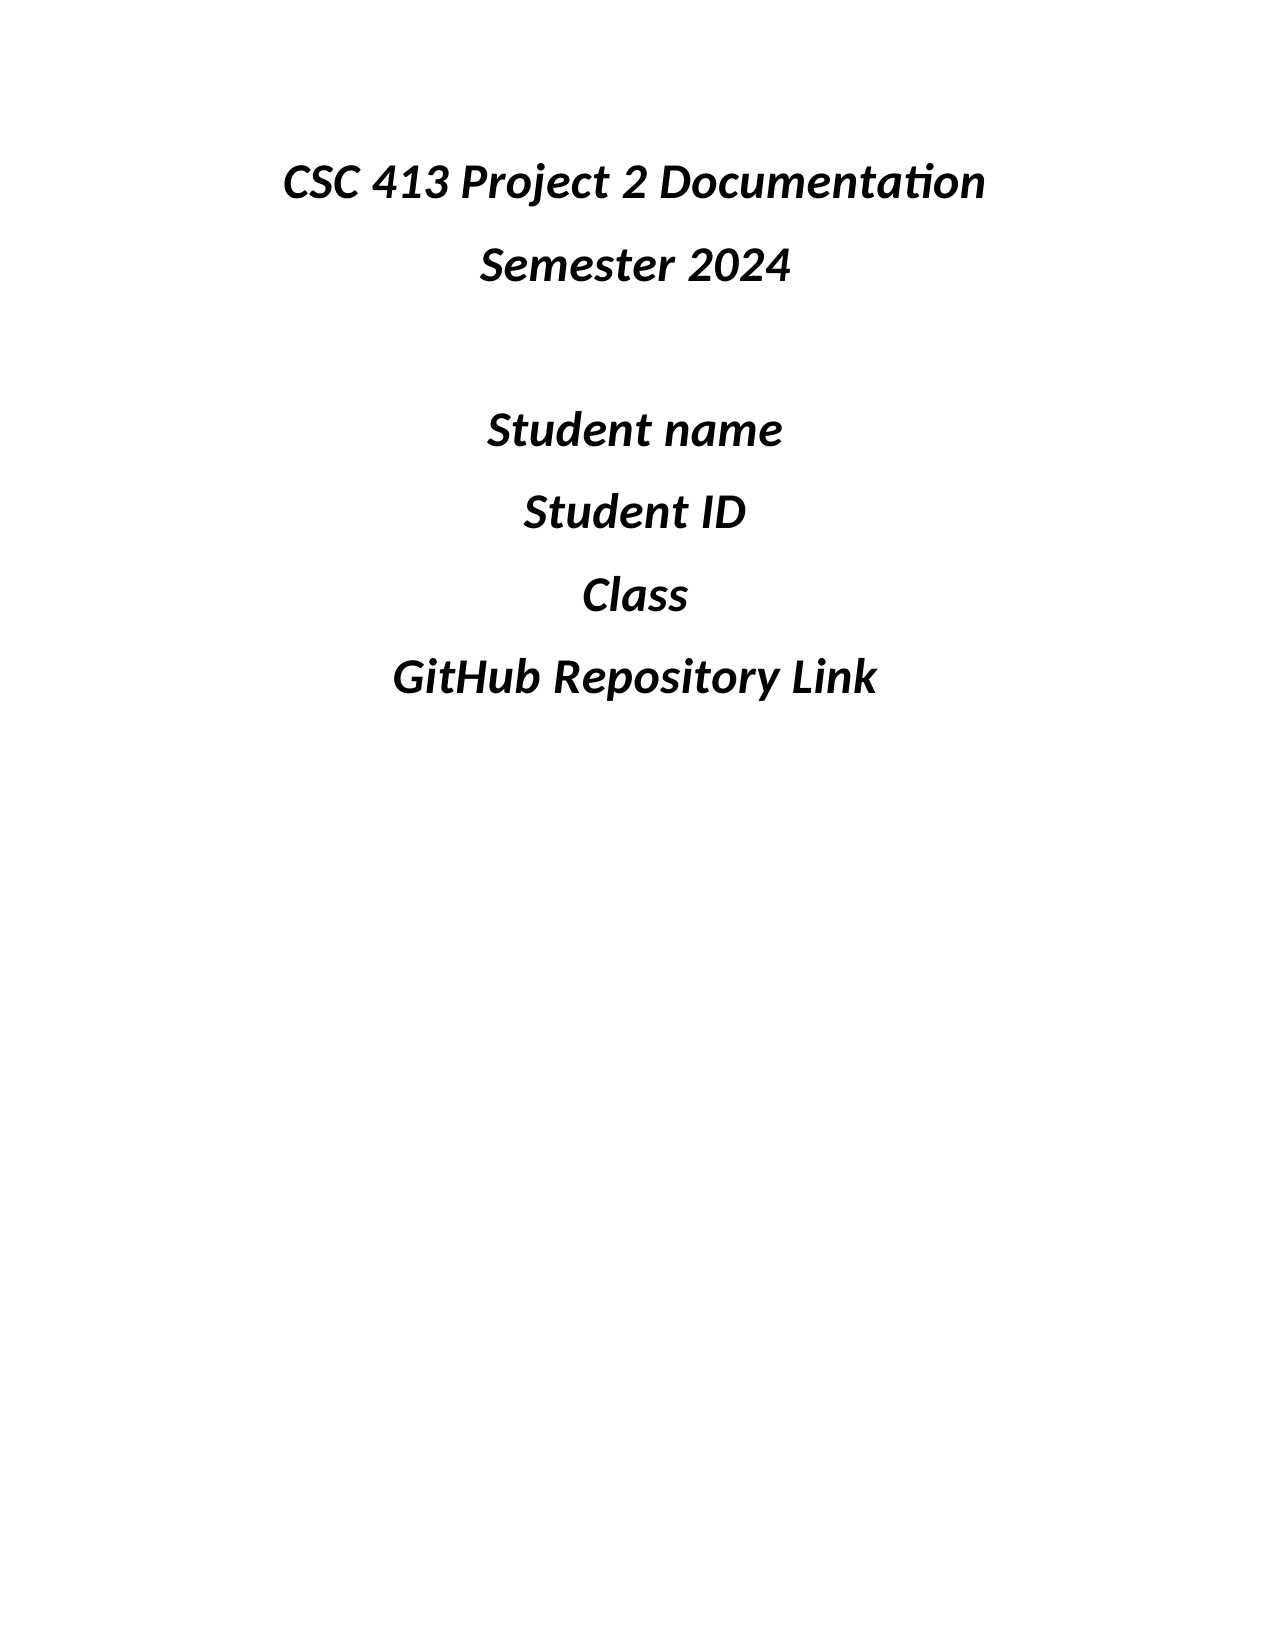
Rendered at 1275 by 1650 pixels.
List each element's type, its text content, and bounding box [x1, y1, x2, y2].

text CSC 413 Project 2 Documentation [150, 150, 1125, 211]
text Student ID [150, 480, 1125, 541]
text GitHub Repository Link [150, 645, 1125, 706]
text Class [150, 562, 1125, 623]
text Student name [150, 397, 1125, 458]
text Semester 2024 [150, 232, 1125, 293]
